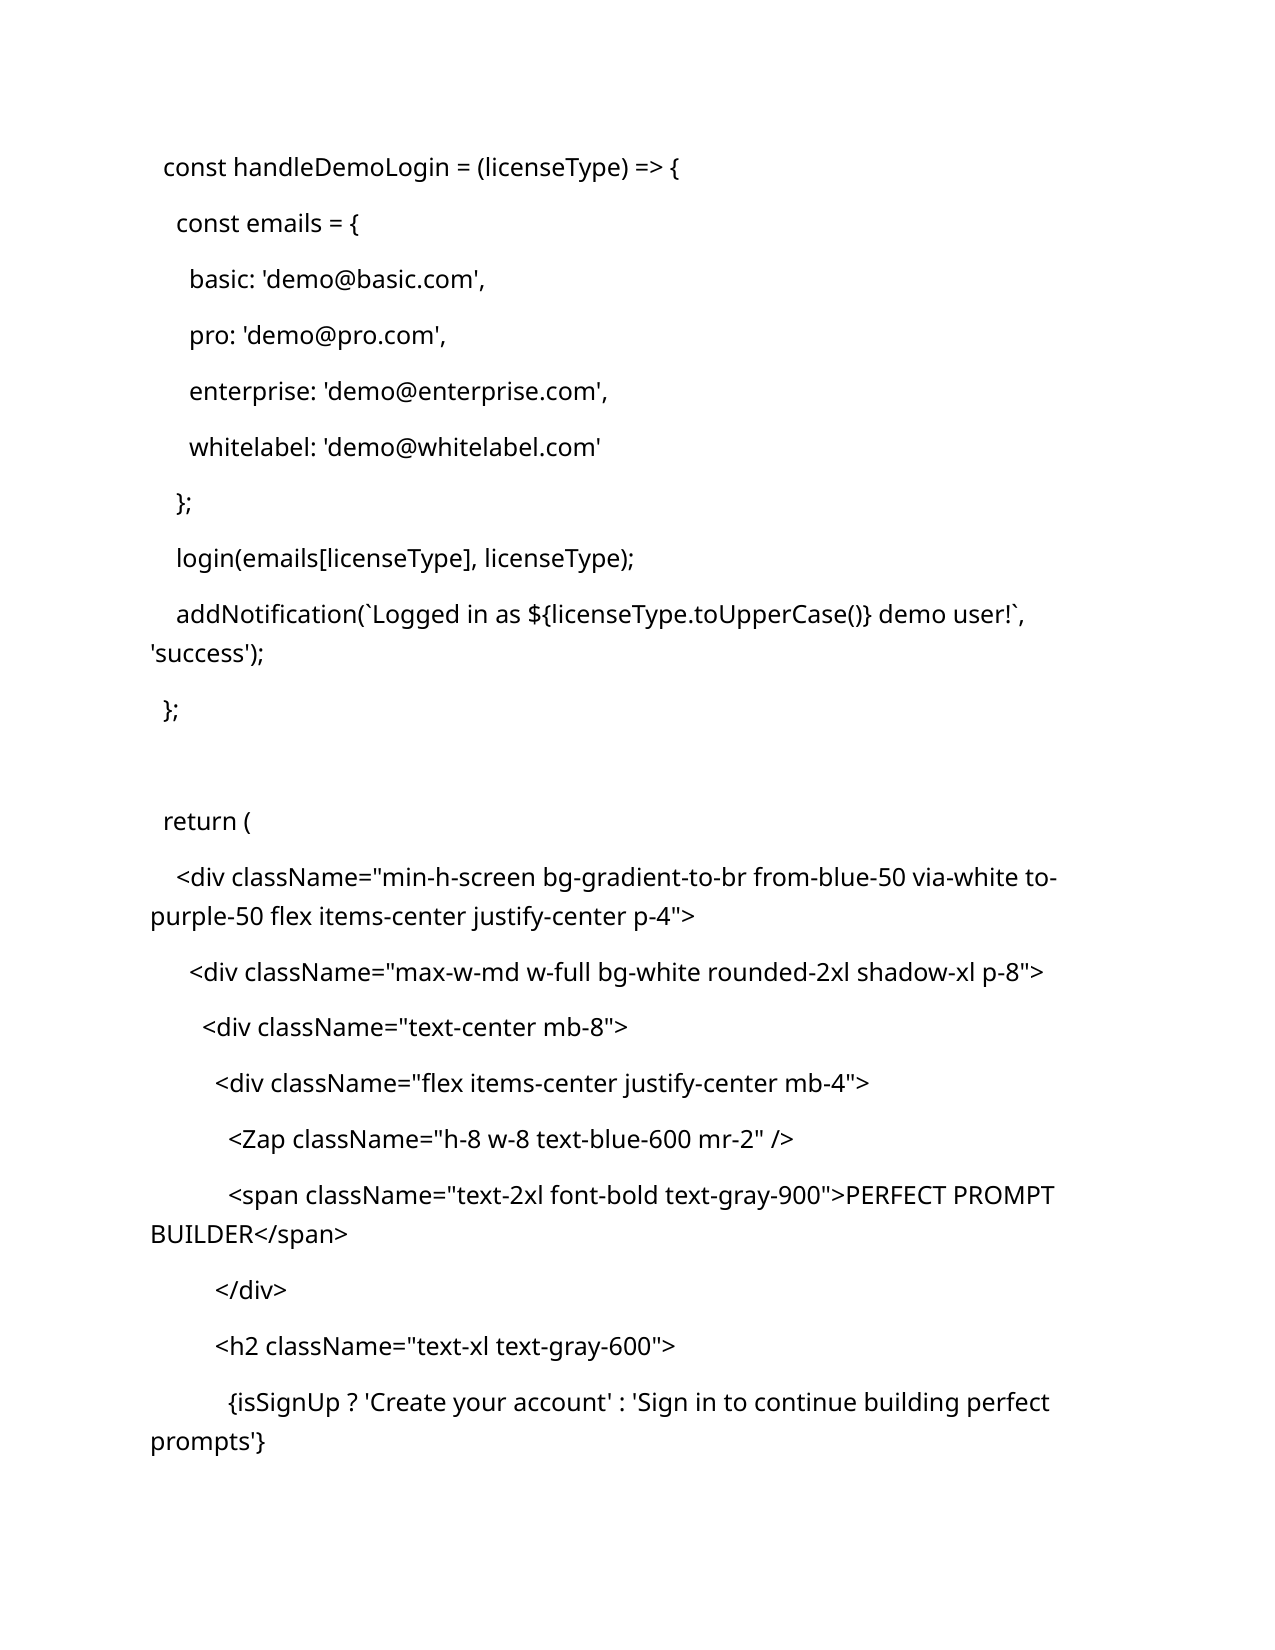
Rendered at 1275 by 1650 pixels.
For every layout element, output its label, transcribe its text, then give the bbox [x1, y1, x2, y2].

text login(emails[licenseType], licenseType); [150, 541, 1125, 575]
text whitelabel: 'demo@whitelabel.com' [150, 429, 1125, 463]
text {isSignUp ? 'Create your account' : 'Sign in to continue building perfect prompts'} [150, 1384, 1125, 1457]
text <h2 className="text-xl text-gray-600"> [150, 1328, 1125, 1362]
text }; [150, 692, 1125, 726]
text <Zap className="h-8 w-8 text-blue-600 mr-2" /> [150, 1122, 1125, 1156]
text <div className="max-w-md w-full bg-white rounded-2xl shadow-xl p-8"> [150, 954, 1125, 988]
text const handleDemoLogin = (licenseType) => { [150, 150, 1125, 184]
text addNotification(`Logged in as ${licenseType.toUpperCase()} demo user!`, 'success'); [150, 597, 1125, 670]
text <span className="text-2xl font-bold text-gray-900">PERFECT PROMPT BUILDER</span> [150, 1177, 1125, 1251]
text return ( [150, 803, 1125, 837]
text enterprise: 'demo@enterprise.com', [150, 373, 1125, 407]
text <div className="min-h-screen bg-gradient-to-br from-blue-50 via-white to-purple-50 flex items-center justify-center p-4"> [150, 859, 1125, 932]
text basic: 'demo@basic.com', [150, 262, 1125, 296]
text const emails = { [150, 206, 1125, 240]
text <div className="flex items-center justify-center mb-4"> [150, 1066, 1125, 1100]
text </div> [150, 1272, 1125, 1307]
text pro: 'demo@pro.com', [150, 317, 1125, 352]
text <div className="text-center mb-8"> [150, 1010, 1125, 1044]
text }; [150, 485, 1125, 519]
